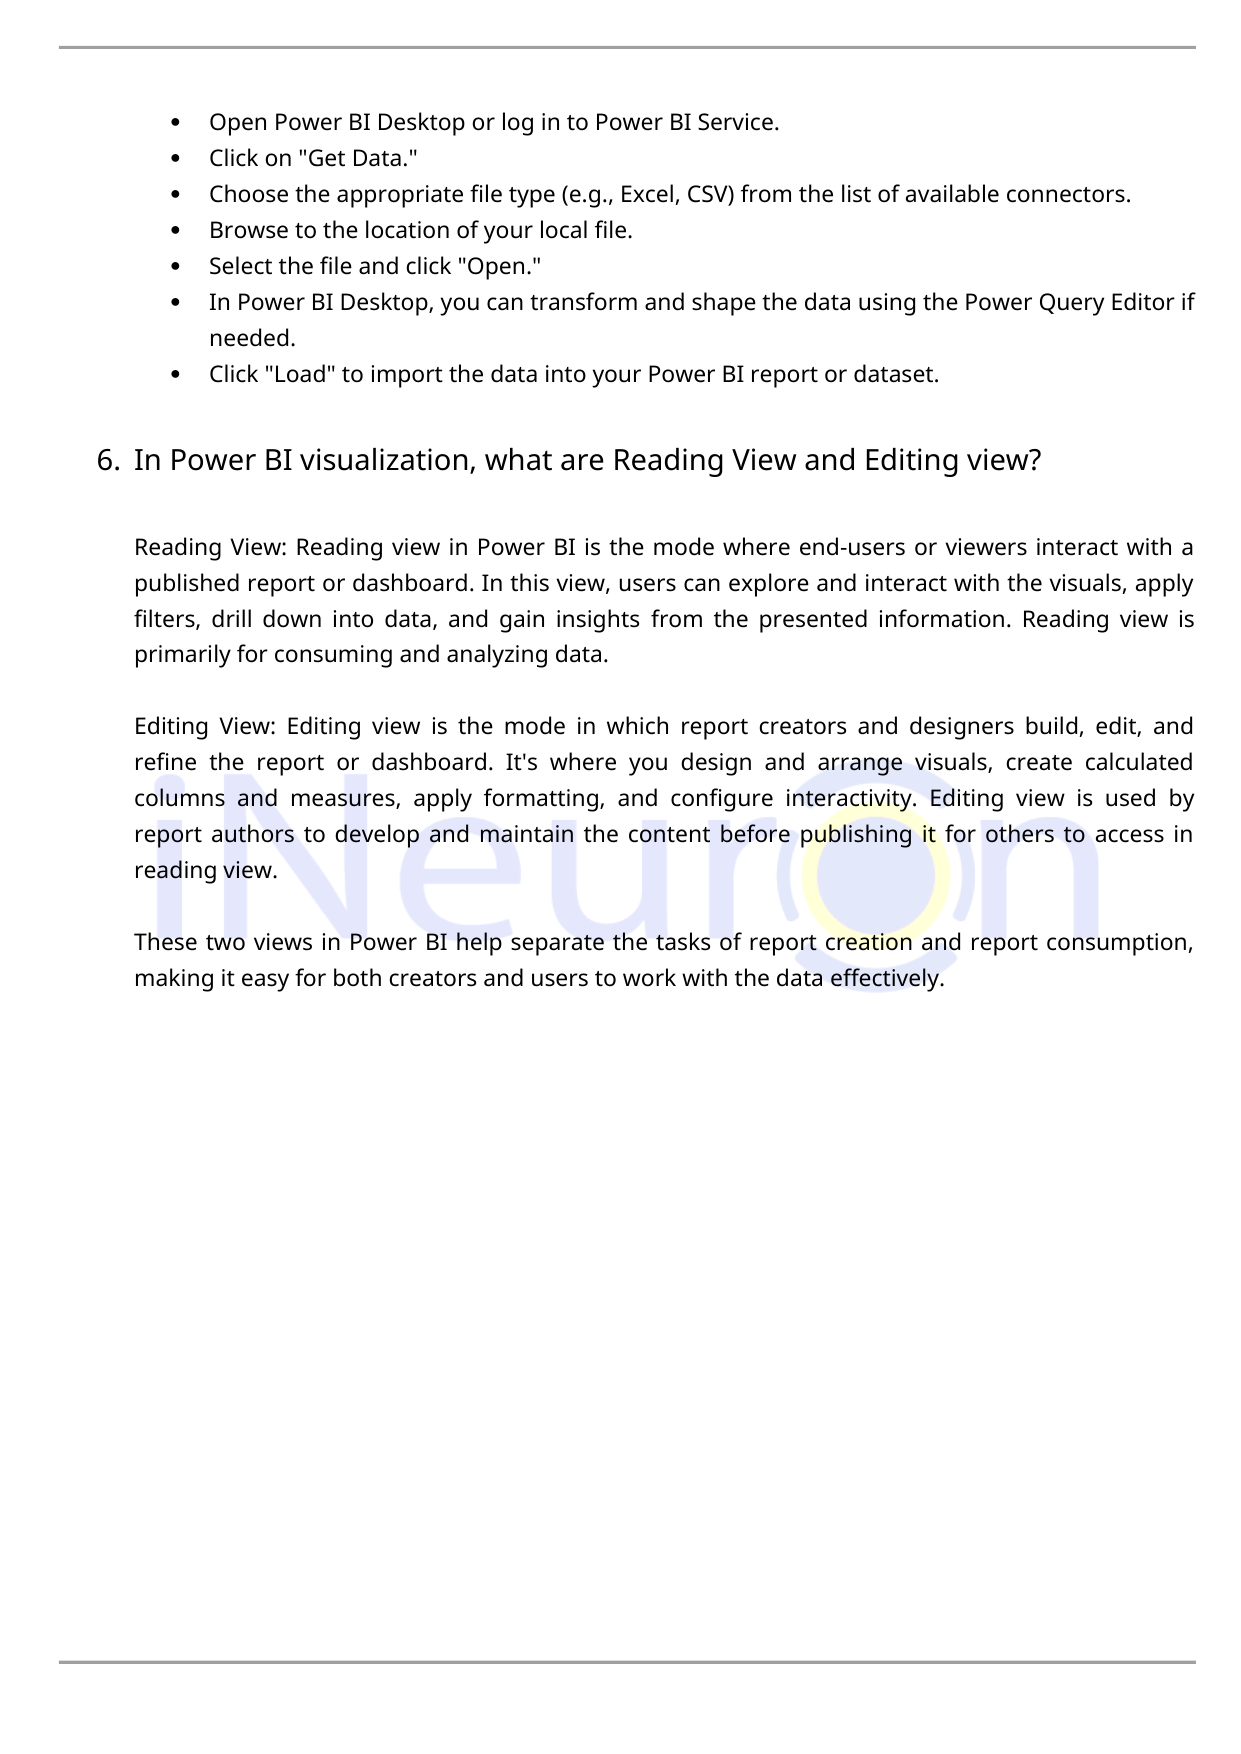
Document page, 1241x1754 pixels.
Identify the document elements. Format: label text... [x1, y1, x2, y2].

list Click "Load" to import the data into your Power BI report or dataset. [171, 358, 1196, 389]
list Open Power BI Desktop or log in to Power BI Service. [171, 106, 1196, 137]
list Browse to the location of your local file. [171, 214, 1196, 245]
list In Power BI Desktop, you can transform and shape the data using the Power Query Editor if needed. [171, 286, 1196, 353]
text These two views in Power BI help separate the tasks of report creation and report consumption, making it easy for both creators and users to work with the data effectively. [134, 926, 1196, 993]
list In Power BI visualization, what are Reading View and Editing view? [96, 439, 1196, 479]
list Select the file and click "Open." [171, 250, 1196, 281]
text Editing View: Editing view is the mode in which report creators and designers build, edit, and refine the report or dashboard. It's where you design and arrange visuals, create calculated columns and measures, apply formatting, and configure interactivity. Editing view is used by report authors to develop and maintain the content before publishing it for others to access in reading view. [134, 710, 1196, 885]
list Choose the appropriate file type (e.g., Excel, CSV) from the list of available connectors. [171, 178, 1196, 209]
list Click on "Get Data." [171, 142, 1196, 173]
text Reading View: Reading view in Power BI is the mode where end-users or viewers interact with a published report or dashboard. In this view, users can explore and interact with the visuals, apply filters, drill down into data, and gain insights from the presented information. Reading view is primarily for consuming and analyzing data. [134, 531, 1196, 670]
